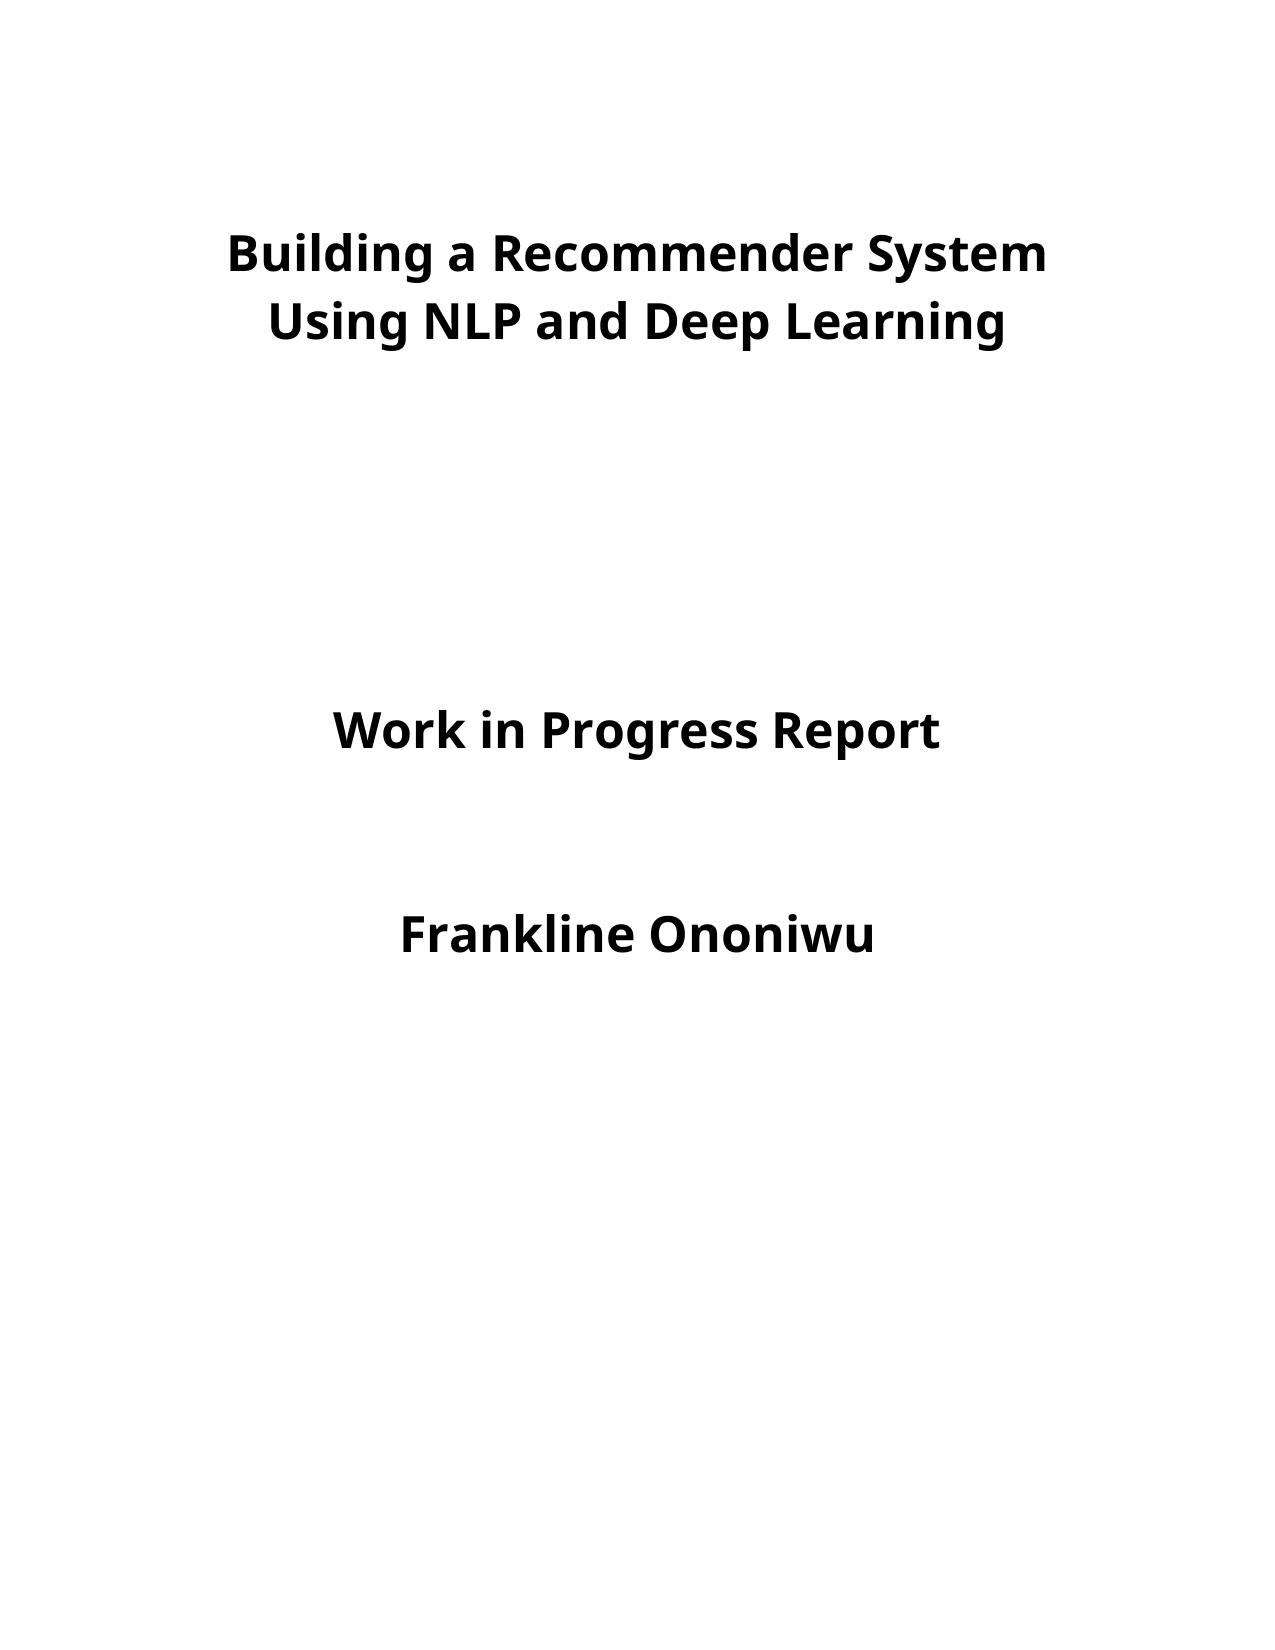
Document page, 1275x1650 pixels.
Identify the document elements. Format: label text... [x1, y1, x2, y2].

text Building a Recommender System Using NLP and Deep Learning [150, 218, 1125, 354]
text Work in Progress Report [150, 695, 1125, 763]
text Frankline Ononiwu [150, 899, 1125, 967]
